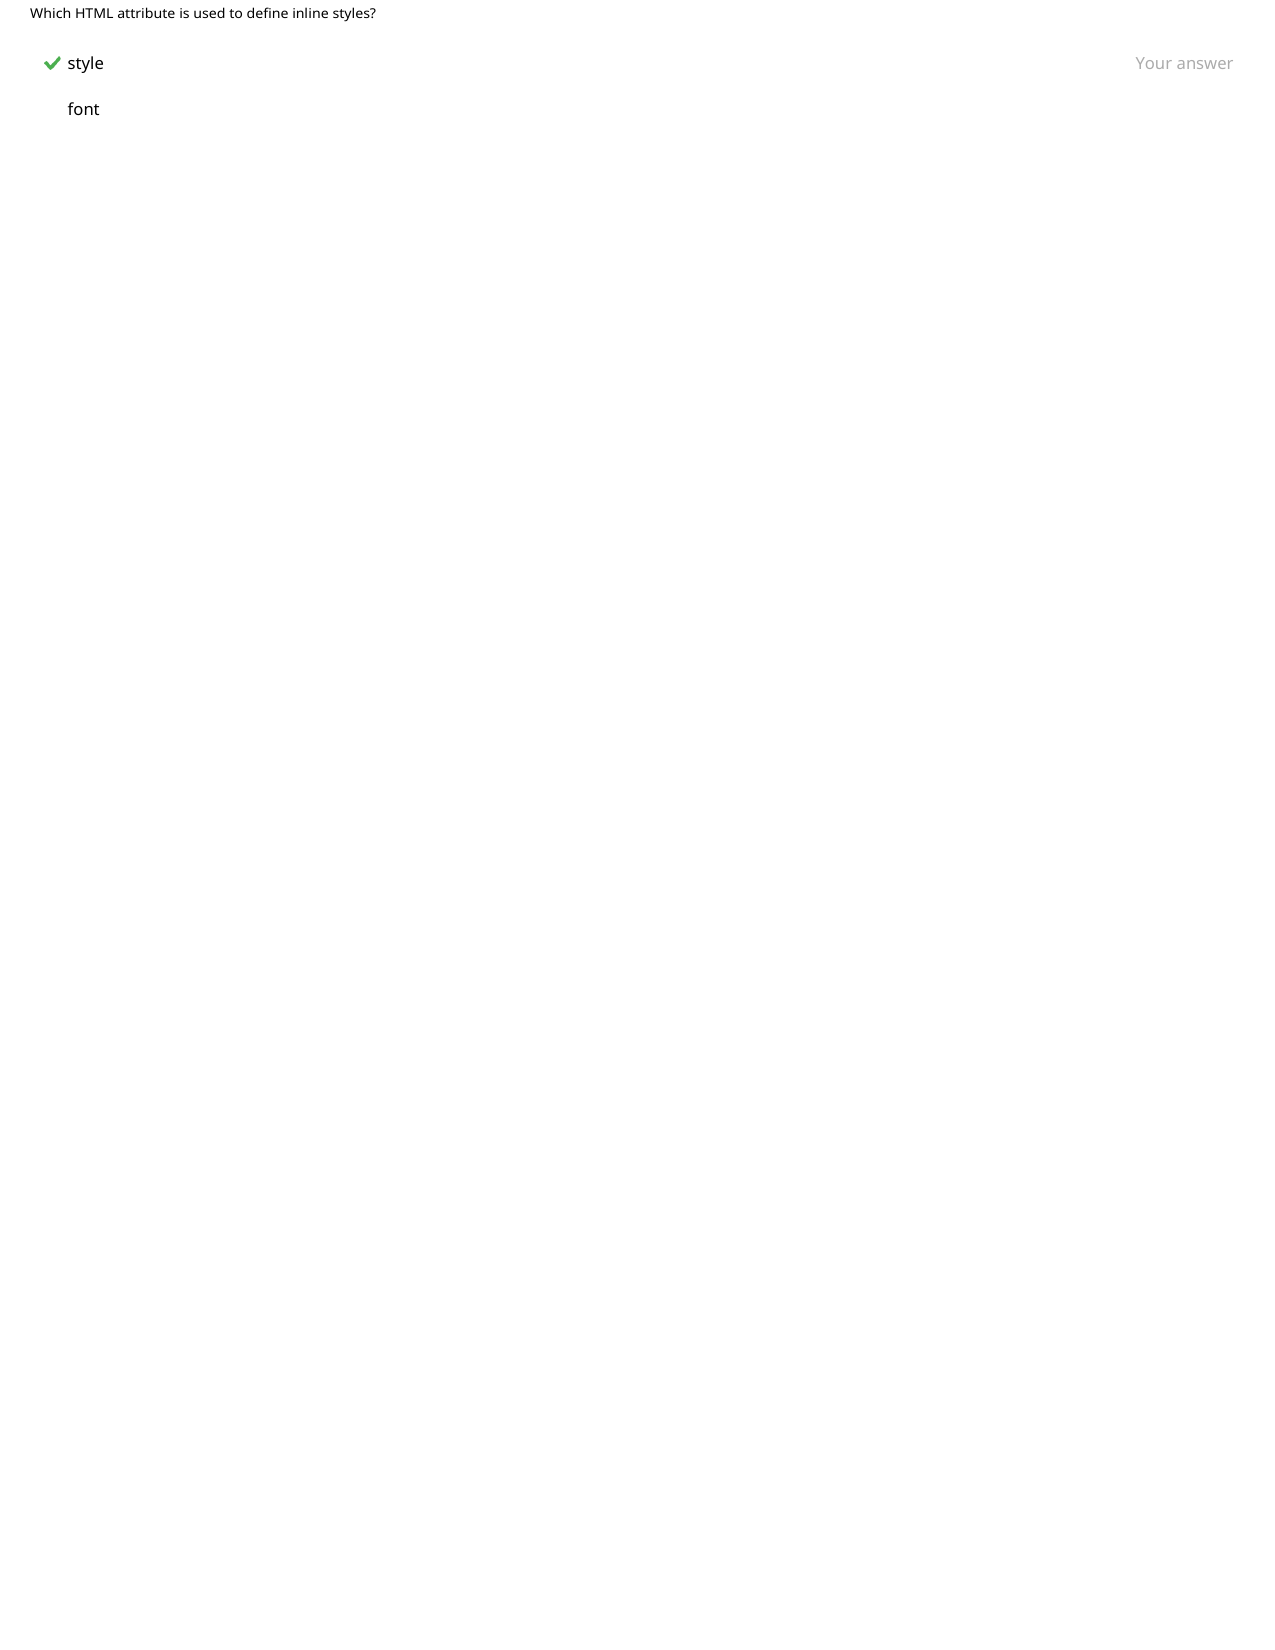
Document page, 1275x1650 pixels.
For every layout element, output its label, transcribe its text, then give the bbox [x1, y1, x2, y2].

picture [44, 56, 61, 70]
text Which HTML attribute is used to define inline styles? [30, 4, 1275, 23]
text style Your answer [67, 51, 1275, 74]
text font [67, 97, 1275, 120]
